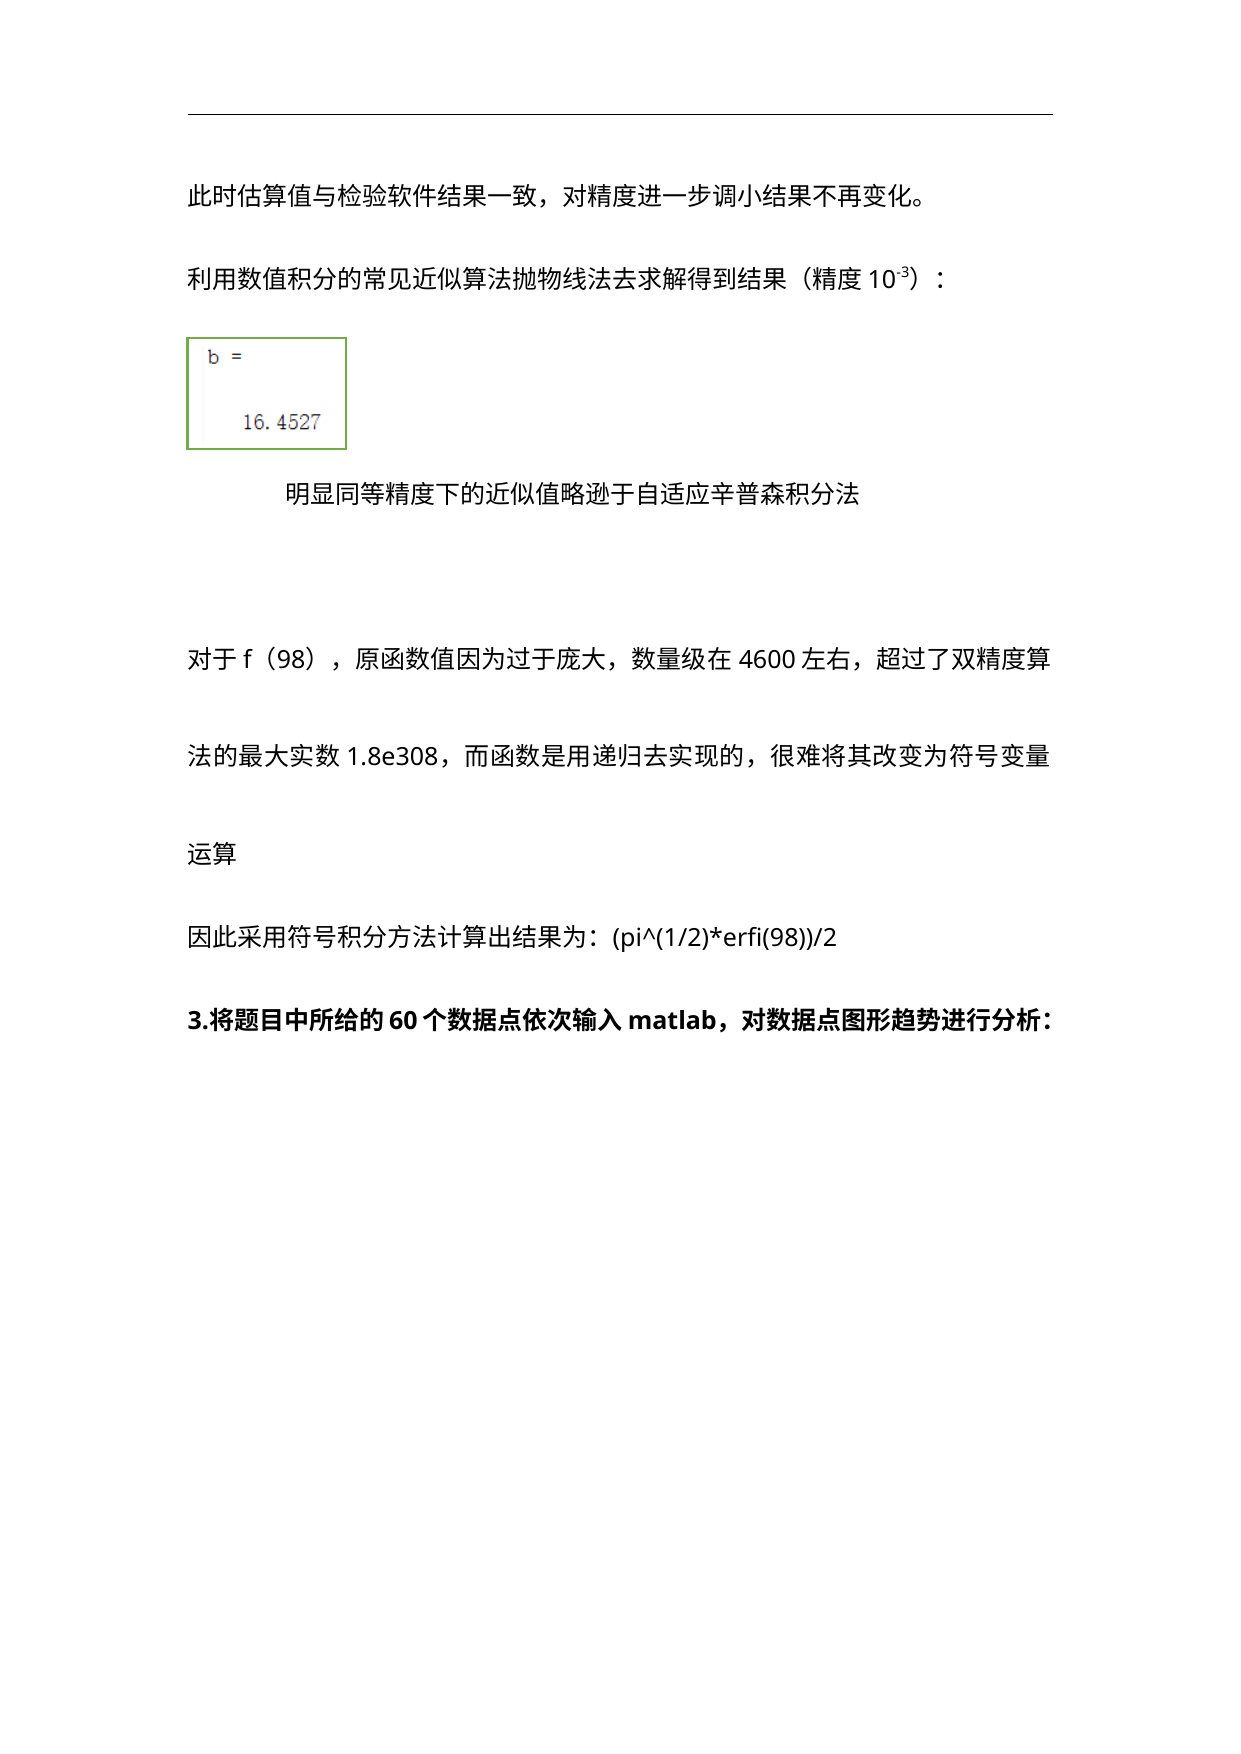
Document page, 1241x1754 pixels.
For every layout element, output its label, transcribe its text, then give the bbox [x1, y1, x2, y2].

picture [202, 345, 338, 442]
text 因此采用符号积分方法计算出结果为：(pi^(1/2)*erfi(98))/2 [187, 903, 1053, 968]
text 利用数值积分的常见近似算法抛物线法去求解得到结果（精度10-3）： [187, 245, 1053, 310]
text 此时估算值与检验软件结果一致，对精度进一步调小结果不再变化。 [187, 162, 1053, 227]
text 明显同等精度下的近似值略逊于自适应辛普森积分法 [187, 460, 1053, 525]
text 对于f（98），原函数值因为过于庞大，数量级在4600左右，超过了双精度算法的最大实数1.8e308，而函数是用递归去实现的，很难将其改变为符号变量运算 [187, 625, 1053, 885]
text 3.将题目中所给的60个数据点依次输入matlab，对数据点图形趋势进行分析： [187, 986, 1053, 1051]
